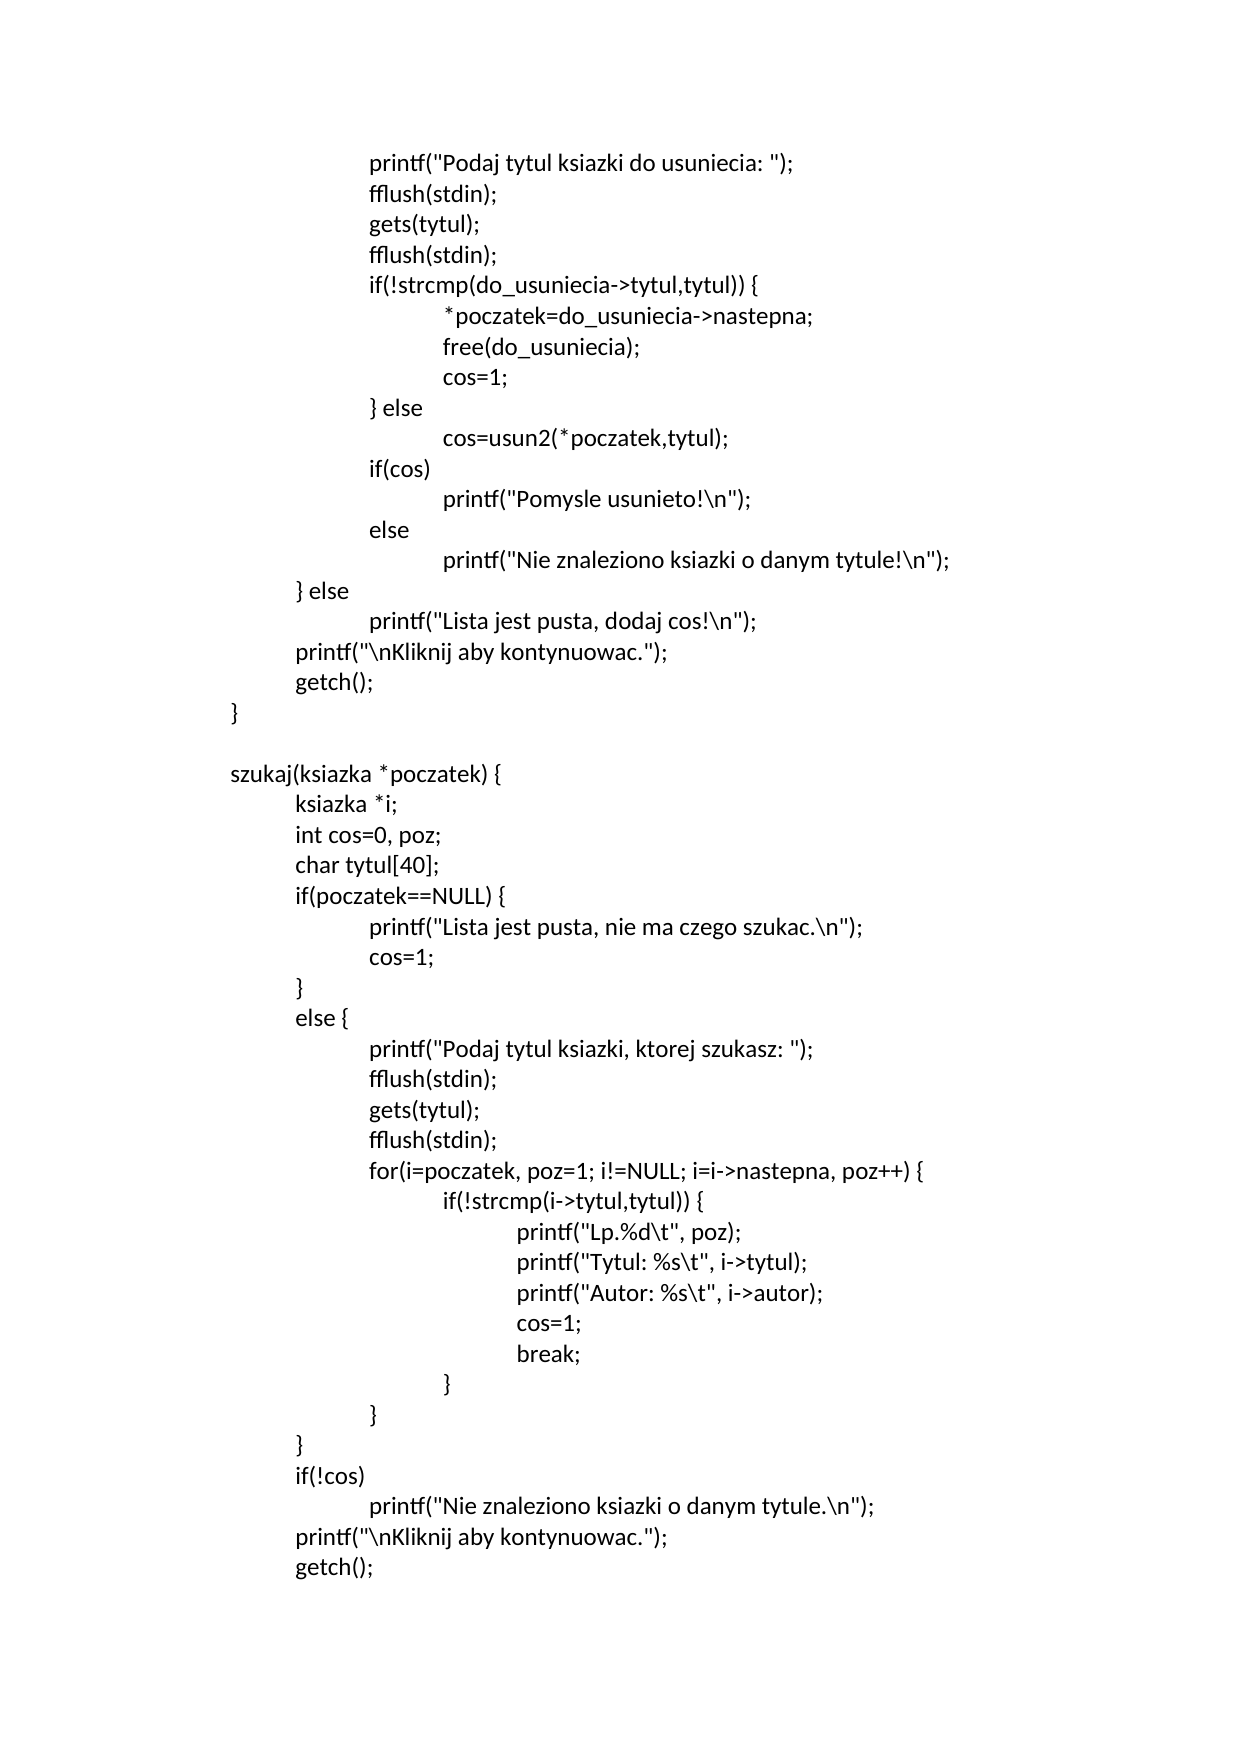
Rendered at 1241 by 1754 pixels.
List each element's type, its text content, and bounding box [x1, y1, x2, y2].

list printf("Nie znaleziono ksiazki o danym tytule!\n"); [230, 544, 1093, 575]
list *poczatek=do_usuniecia->nastepna; [230, 300, 1093, 331]
list fflush(stdin); [230, 1063, 1093, 1094]
list fflush(stdin); [230, 239, 1093, 270]
list printf("Autor: %s\t", i->autor); [230, 1277, 1093, 1307]
list printf("Lista jest pusta, nie ma czego szukac.\n"); [230, 911, 1093, 941]
list cos=1; [230, 361, 1093, 392]
list } [230, 697, 1093, 727]
list char tytul[40]; [230, 849, 1093, 880]
list if(!cos) [230, 1460, 1093, 1491]
list fflush(stdin); [230, 178, 1093, 209]
list ksiazka *i; [230, 788, 1093, 819]
list printf("Pomysle usunieto!\n"); [230, 483, 1093, 514]
list } [230, 1399, 1093, 1429]
list } [230, 1429, 1093, 1460]
list if(cos) [230, 453, 1093, 483]
list printf("\nKliknij aby kontynuowac."); [230, 1521, 1093, 1552]
list } else [230, 392, 1093, 422]
list int cos=0, poz; [230, 819, 1093, 849]
list if(poczatek==NULL) { [230, 880, 1093, 911]
list getch(); [230, 666, 1093, 697]
list gets(tytul); [230, 1094, 1093, 1124]
list printf("\nKliknij aby kontynuowac."); [230, 636, 1093, 666]
list printf("Lp.%d\t", poz); [230, 1216, 1093, 1246]
list gets(tytul); [230, 209, 1093, 239]
list free(do_usuniecia); [230, 331, 1093, 361]
list fflush(stdin); [230, 1124, 1093, 1155]
list printf("Podaj tytul ksiazki do usuniecia: "); [230, 148, 1093, 178]
list } else [230, 575, 1093, 605]
list printf("Podaj tytul ksiazki, ktorej szukasz: "); [230, 1033, 1093, 1063]
list } [230, 972, 1093, 1002]
list break; [230, 1338, 1093, 1368]
list szukaj(ksiazka *poczatek) { [230, 758, 1093, 788]
list cos=usun2(*poczatek,tytul); [230, 422, 1093, 453]
list } [230, 1368, 1093, 1399]
list printf("Tytul: %s\t", i->tytul); [230, 1246, 1093, 1277]
list printf("Lista jest pusta, dodaj cos!\n"); [230, 605, 1093, 636]
list else { [230, 1002, 1093, 1033]
list else [230, 514, 1093, 544]
list if(!strcmp(do_usuniecia->tytul,tytul)) { [230, 270, 1093, 300]
list cos=1; [230, 1307, 1093, 1338]
list cos=1; [230, 941, 1093, 972]
list for(i=poczatek, poz=1; i!=NULL; i=i->nastepna, poz++) { [230, 1155, 1093, 1185]
list printf("Nie znaleziono ksiazki o danym tytule.\n"); [230, 1491, 1093, 1521]
list getch(); [230, 1552, 1093, 1582]
list if(!strcmp(i->tytul,tytul)) { [230, 1185, 1093, 1216]
